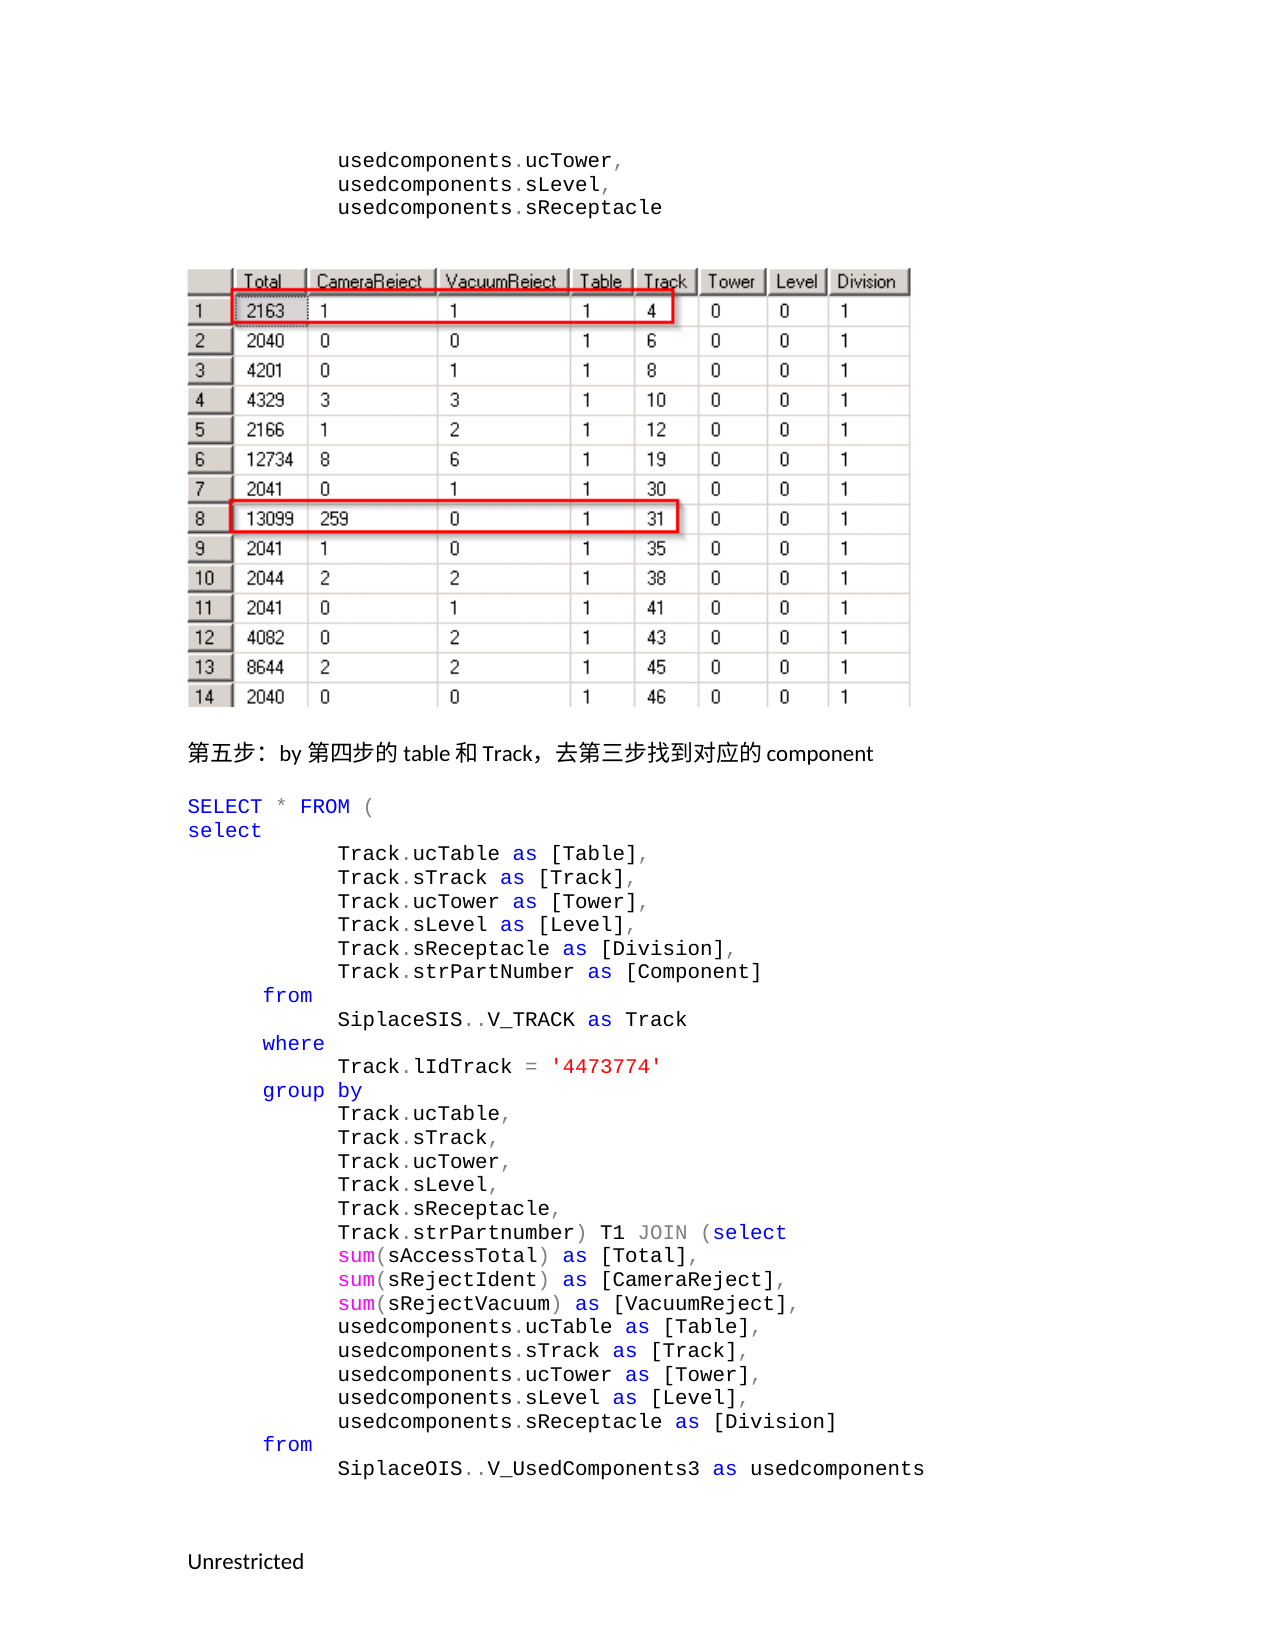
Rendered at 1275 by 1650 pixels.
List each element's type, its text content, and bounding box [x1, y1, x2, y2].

text where [187, 1032, 1087, 1056]
text group by [187, 1080, 1087, 1103]
text Track.sTrack, [187, 1127, 1087, 1151]
text Track.strPartNumber as [Component] [187, 962, 1087, 985]
text select [187, 820, 1087, 843]
text Track.ucTable, [187, 1103, 1087, 1127]
text SELECT * FROM ( [187, 796, 1087, 820]
text usedcomponents.sTrack as [Track], [187, 1340, 1087, 1363]
text Track.ucTower, [187, 1151, 1087, 1174]
text Track.sLevel, [187, 1174, 1087, 1198]
text from [187, 1434, 1087, 1458]
text usedcomponents.sLevel as [Level], [187, 1387, 1087, 1411]
text Track.sReceptacle as [Division], [187, 938, 1087, 962]
text SiplaceSIS..V_TRACK as Track [187, 1009, 1087, 1032]
text SiplaceOIS..V_UsedComponents3 as usedcomponents [187, 1458, 1087, 1482]
text usedcomponents.sReceptacle [187, 197, 1087, 221]
text sum(sRejectVacuum) as [VacuumReject], [187, 1293, 1087, 1316]
text Track.ucTable as [Table], [187, 843, 1087, 867]
text Track.sLevel as [Level], [187, 914, 1087, 938]
text Track.lIdTrack = '4473774' [187, 1056, 1087, 1080]
text usedcomponents.sReceptacle as [Division] [187, 1411, 1087, 1434]
text sum(sRejectIdent) as [CameraReject], [187, 1269, 1087, 1293]
text Track.strPartnumber) T1 JOIN (select [187, 1222, 1087, 1245]
text sum(sAccessTotal) as [Total], [187, 1245, 1087, 1269]
text 第五步：by 第四步的table和Track，去第三步找到对应的component [187, 735, 1087, 768]
picture [187, 268, 917, 707]
text usedcomponents.ucTable as [Table], [187, 1316, 1087, 1340]
text usedcomponents.ucTower as [Tower], [187, 1363, 1087, 1387]
text from [187, 985, 1087, 1009]
text Track.sReceptacle, [187, 1198, 1087, 1222]
text Track.sTrack as [Track], [187, 867, 1087, 891]
text usedcomponents.ucTower, [187, 150, 1087, 174]
text usedcomponents.sLevel, [187, 174, 1087, 197]
text Track.ucTower as [Tower], [187, 891, 1087, 914]
